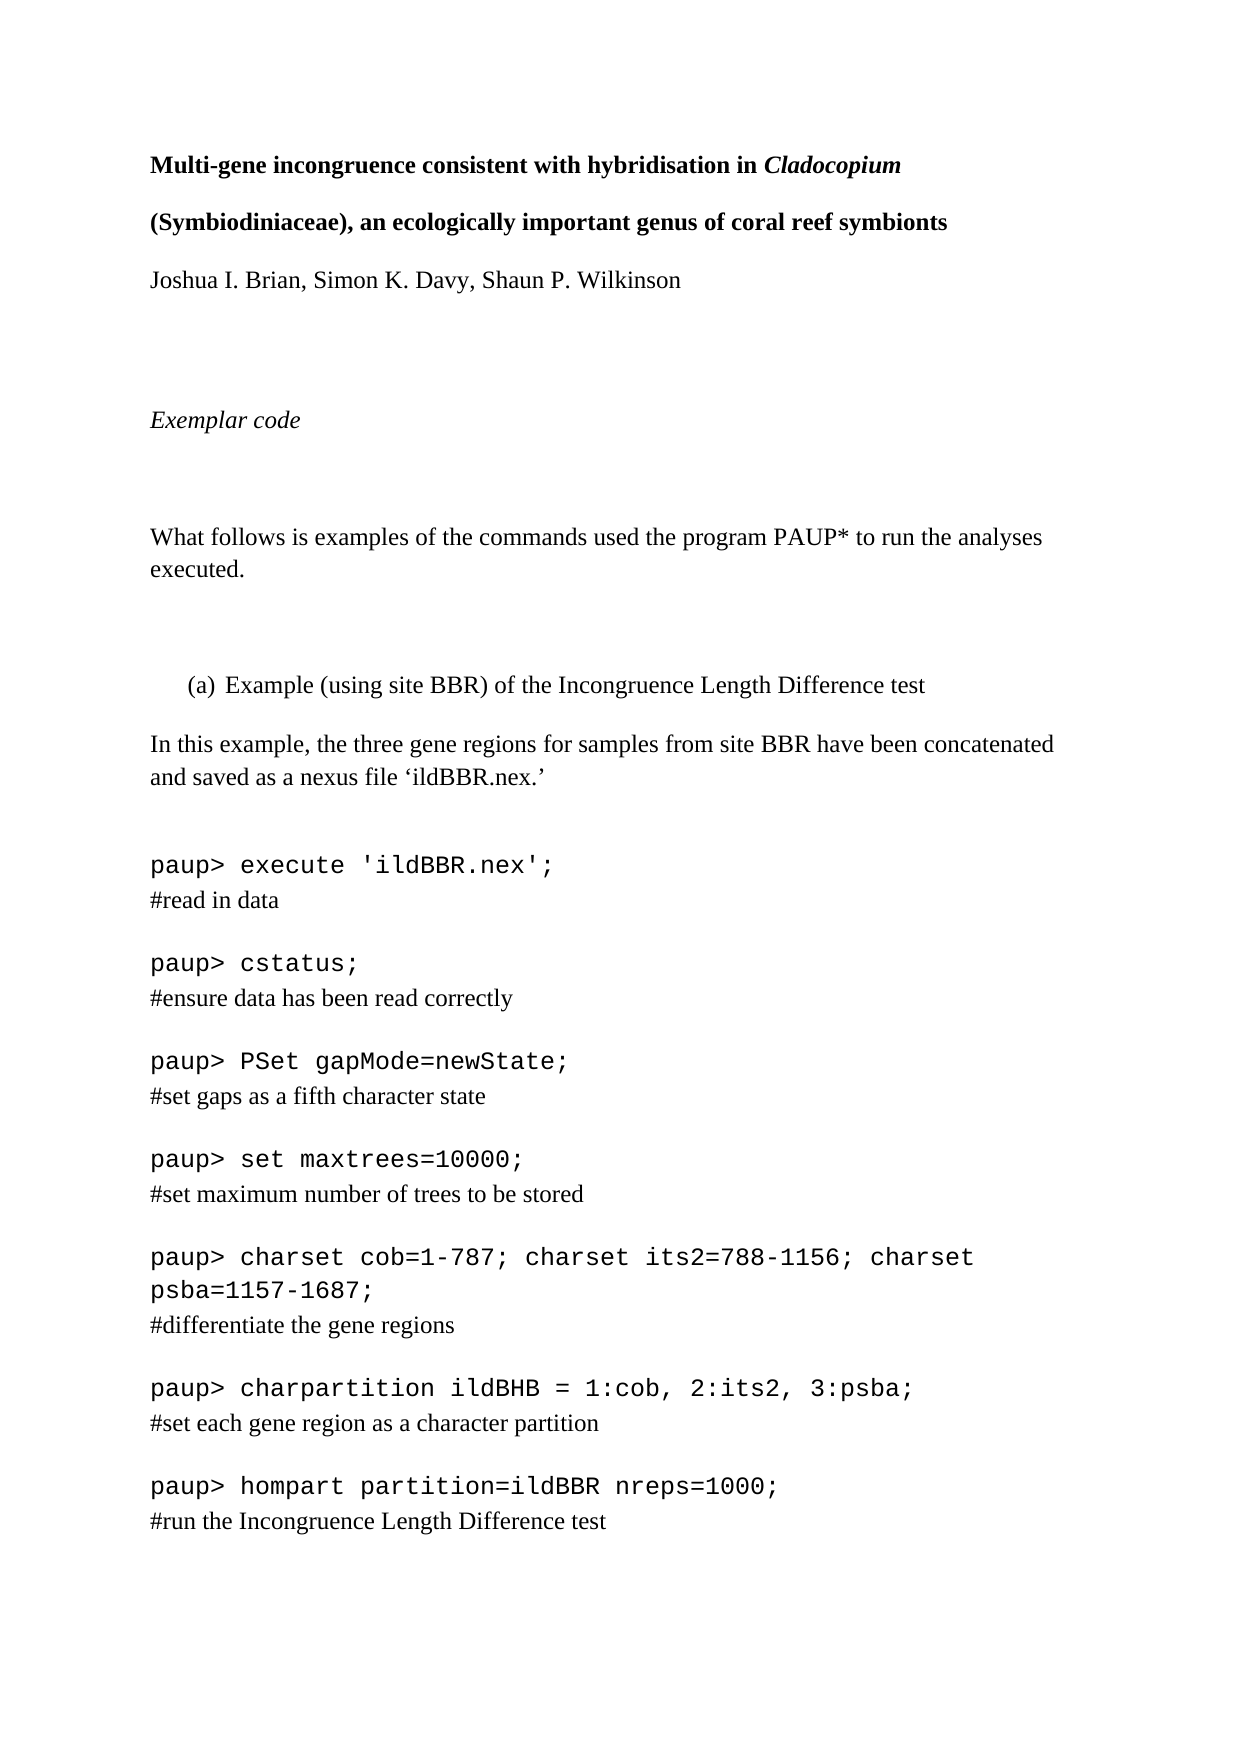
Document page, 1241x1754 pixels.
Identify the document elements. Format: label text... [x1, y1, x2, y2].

text #read in data [150, 885, 1090, 914]
text Exemplar code [150, 406, 1090, 434]
text paup> hompart partition=ildBBR nreps=1000; [150, 1474, 1090, 1502]
text What follows is examples of the commands used the program PAUP* to run the analyses executed. [150, 522, 1090, 583]
text paup> charset cob=1-787; charset its2=788-1156; charset [150, 1245, 1090, 1273]
list Example (using site BBR) of the Incongruence Length Difference test [187, 671, 1090, 699]
text Multi-gene incongruence consistent with hybridisation in Cladocopium (Symbiodiniaceae), an ecologically important genus of coral reef symbionts [150, 150, 1090, 236]
text paup> set maxtrees=10000; [150, 1147, 1090, 1175]
text paup> PSet gapMode=newState; [150, 1049, 1090, 1077]
text paup> execute 'ildBBR.nex'; [150, 853, 1090, 881]
text In this example, the three gene regions for samples from site BBR have been concatenated and saved as a nexus file ‘ildBBR.nex.’ [150, 729, 1090, 790]
text #ensure data has been read correctly [150, 983, 1090, 1012]
text #differentiate the gene regions [150, 1310, 1090, 1338]
text #set maximum number of trees to be stored [150, 1179, 1090, 1208]
text paup> cstatus; [150, 951, 1090, 979]
text paup> charpartition ildBHB = 1:cob, 2:its2, 3:psba; [150, 1376, 1090, 1404]
text Joshua I. Brian, Simon K. Davy, Shaun P. Wilkinson [150, 265, 1090, 294]
text #run the Incongruence Length Difference test [150, 1506, 1090, 1535]
text psba=1157-1687; [150, 1277, 1090, 1306]
text #set gaps as a fifth character state [150, 1081, 1090, 1110]
text #set each gene region as a character partition [150, 1408, 1090, 1437]
